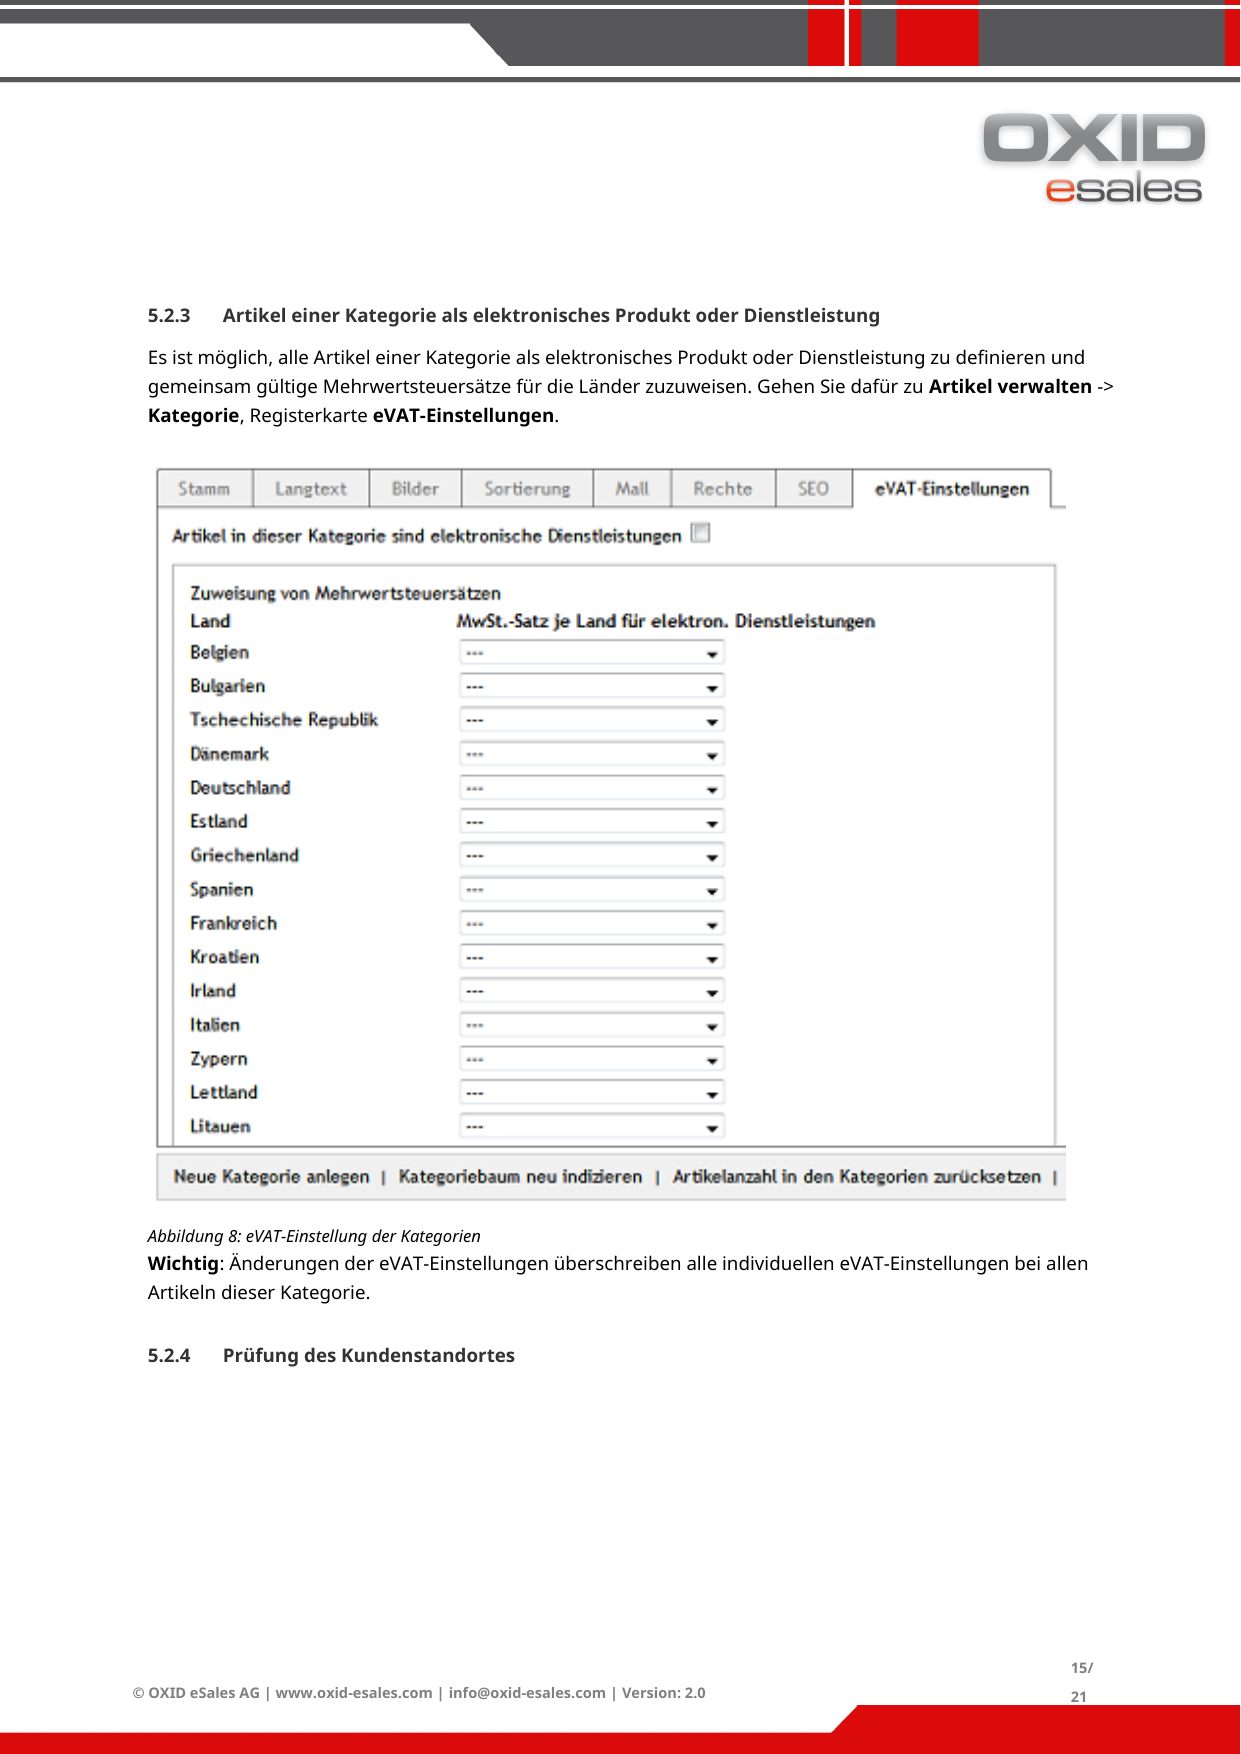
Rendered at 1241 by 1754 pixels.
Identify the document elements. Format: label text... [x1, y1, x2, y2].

picture [0, 1705, 1241, 1754]
subtitle Artikel einer Kategorie als elektronisches Produkt oder Dienstleistung [148, 299, 1152, 328]
text Es ist möglich, alle Artikel einer Kategorie als elektronisches Produkt oder Dienstleistung zu definieren und gemeinsam gültige Mehrwertsteuersätze für die Länder zuzuweisen. Gehen Sie dafür zu Artikel verwalten -> Kategorie, Registerkarte eVAT-Einstellungen. [148, 341, 1152, 428]
subtitle Prüfung des Kundenstandortes [148, 1339, 1152, 1368]
picture [147, 457, 1066, 1211]
picture [0, 0, 1241, 210]
